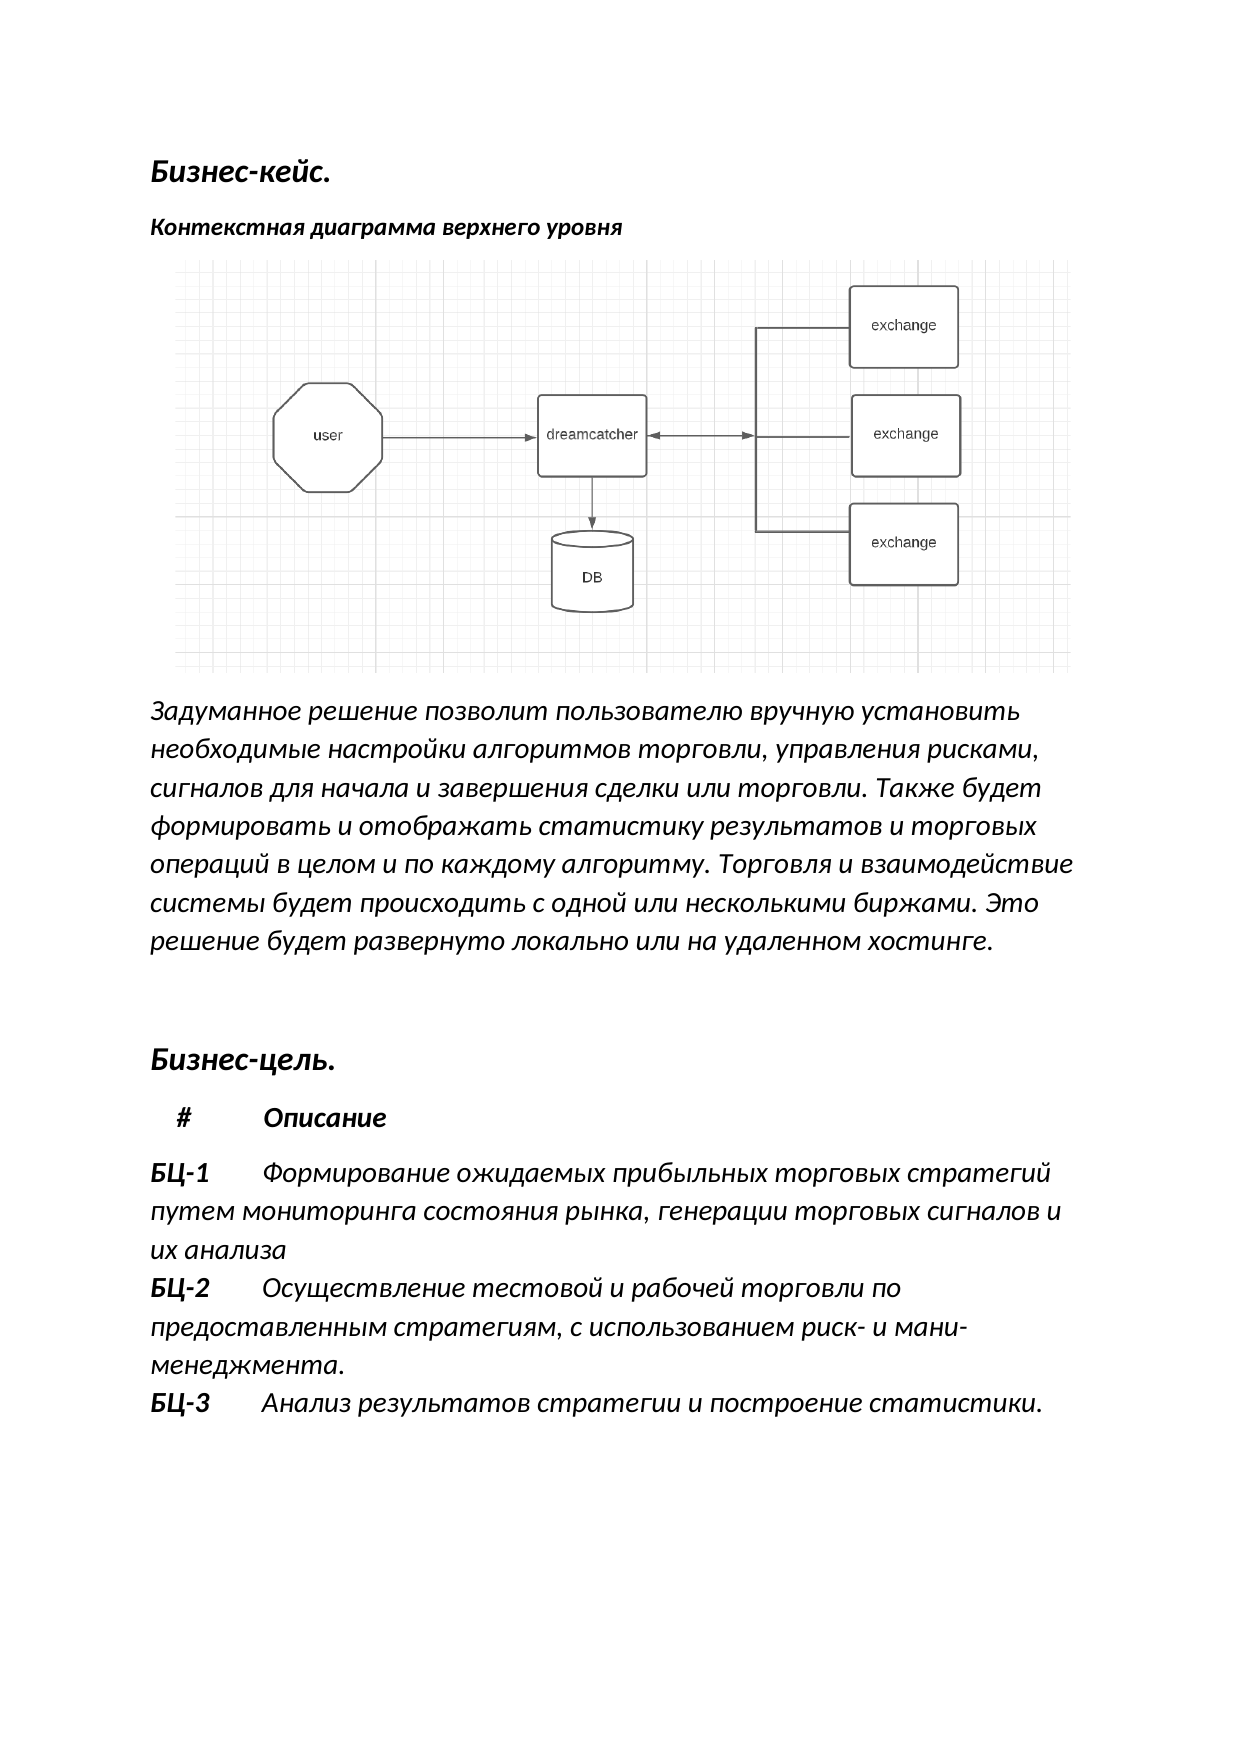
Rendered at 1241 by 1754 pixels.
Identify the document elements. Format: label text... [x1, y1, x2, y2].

text Бизнес-цель. [150, 1038, 1090, 1079]
text Контекстная диаграмма верхнего уровня [150, 211, 1090, 241]
text Бизнес-кейс. [150, 150, 1090, 191]
text # Описание [150, 1099, 1090, 1134]
text БЦ-1 Формирование ожидаемых прибыльных торговых стратегий путем мониторинга состояния рынка, генерации торговых сигналов и их анализа БЦ-2 Осуществление тестовой и рабочей торговли по предоставленным стратегиям, с использованием риск- и мани-менеджмента. БЦ-3 Анализ результатов стратегии и построение статистики. [150, 1154, 1090, 1481]
text Задуманное решение позволит пользователю вручную установить необходимые настройки алгоритмов торговли, управления рисками, сигналов для начала и завершения сделки или торговли. Также будет формировать и отображать статистику результатов и торговых операций в целом и по каждому алгоритму. Торговля и взаимодействие системы будет происходить с одной или несколькими биржами. Это решение будет развернуто локально или на удаленном хостинге. [150, 692, 1090, 958]
